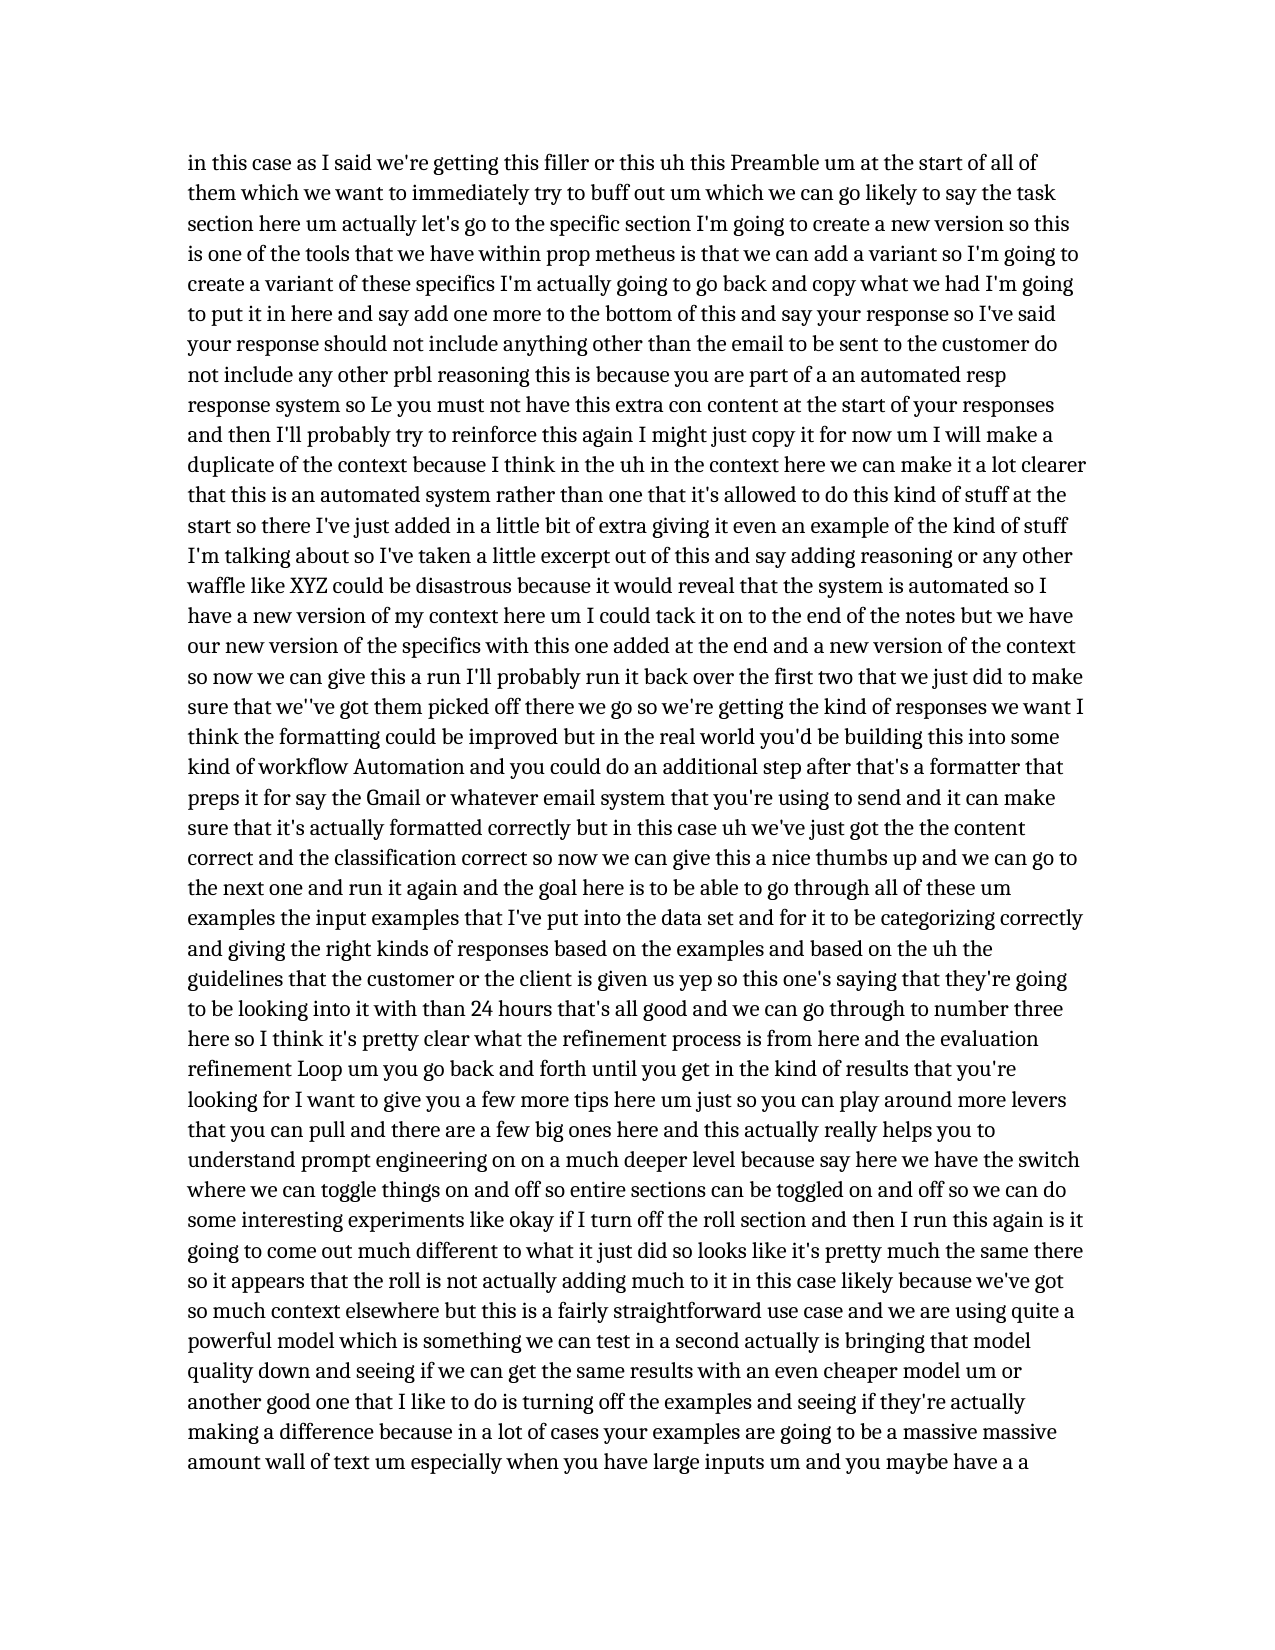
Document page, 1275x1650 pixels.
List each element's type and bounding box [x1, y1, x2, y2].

text [187, 150, 1087, 1475]
